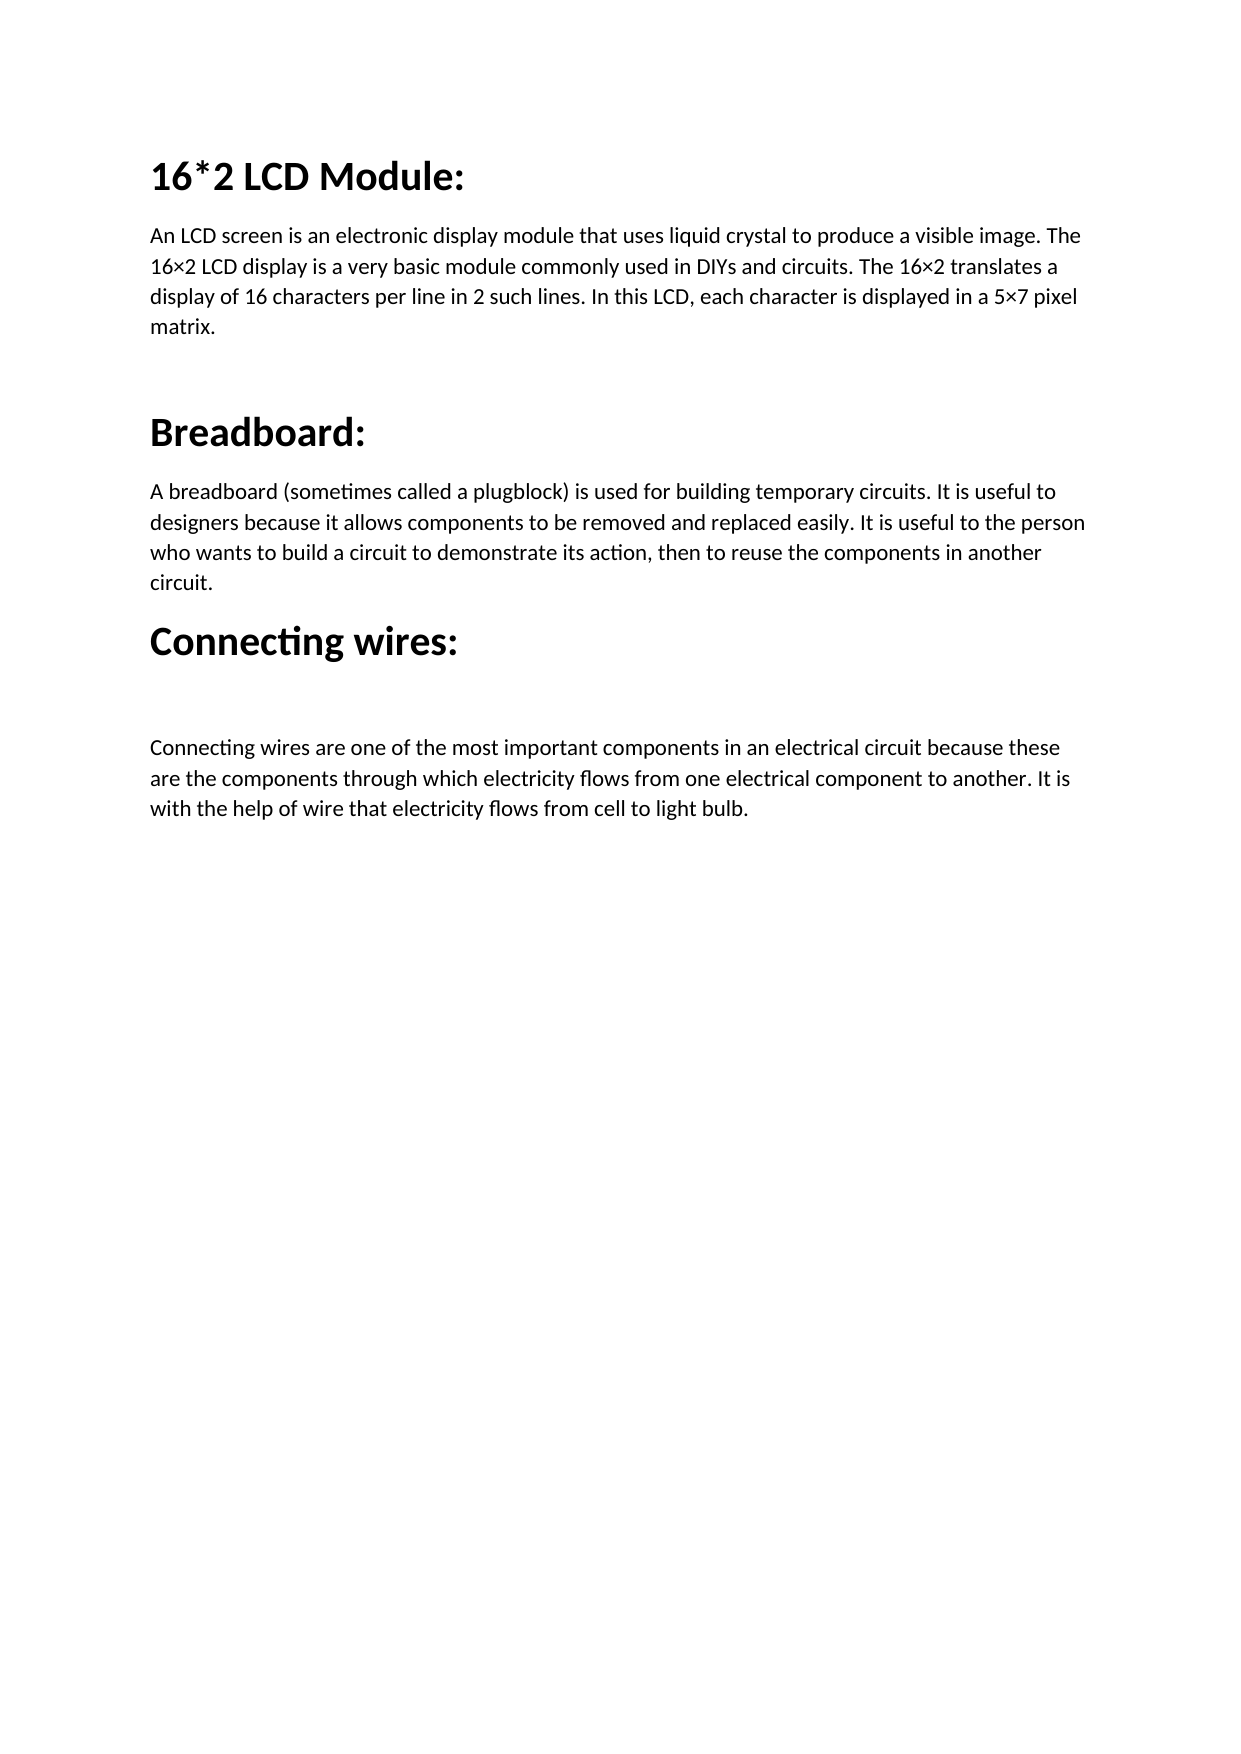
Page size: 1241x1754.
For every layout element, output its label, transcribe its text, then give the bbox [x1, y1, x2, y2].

text A breadboard (sometimes called a plugblock) is used for building temporary circuits. It is useful to designers because it allows components to be removed and replaced easily. It is useful to the person who wants to build a circuit to demonstrate its action, then to reuse the components in another circuit. [150, 477, 1090, 596]
text Breadboard: [150, 406, 1090, 457]
text Connecting wires: [150, 615, 1090, 666]
text An LCD screen is an electronic display module that uses liquid crystal to produce a visible image. The 16×2 LCD display is a very basic module commonly used in DIYs and circuits. The 16×2 translates a display of 16 characters per line in 2 such lines. In this LCD, each character is displayed in a 5×7 pixel matrix. [150, 222, 1090, 340]
text 16*2 LCD Module: [150, 150, 1090, 201]
text Connecting wires are one of the most important components in an electrical circuit because these are the components through which electricity flows from one electrical component to another. It is with the help of wire that electricity flows from cell to light bulb. [150, 733, 1090, 822]
